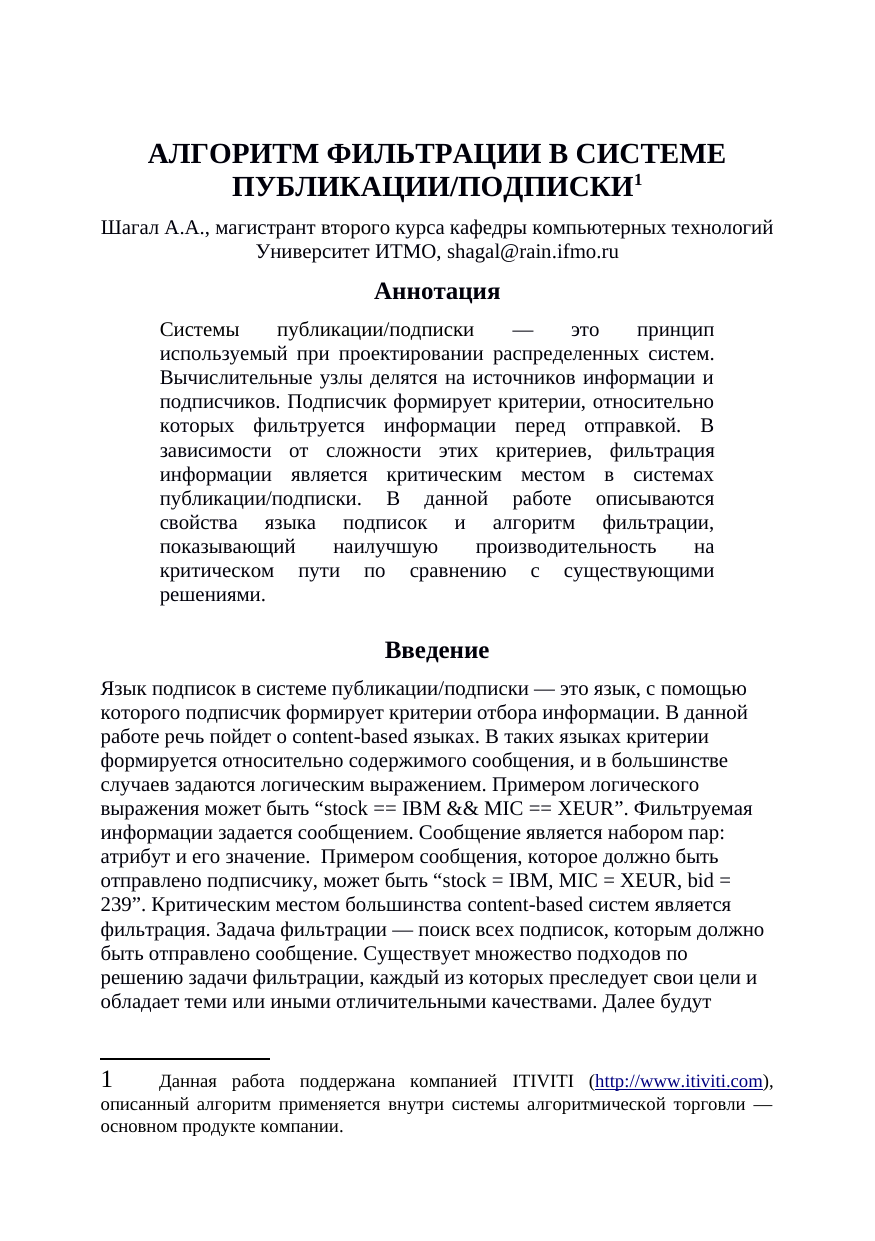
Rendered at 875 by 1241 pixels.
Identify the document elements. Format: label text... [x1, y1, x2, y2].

text Системы публикации/подписки — это принцип используемый при проектировании распределенных систем. Вычислительные узлы делятся на источников информации и подписчиков. Подписчик формирует критерии, относительно которых фильтруется информации перед отправкой. В зависимости от сложности этих критериев, фильтрация информации является критическим местом в системах публикации/подписки. В данной работе описываются свойства языка подписок и алгоритм фильтрации, показывающий наилучшую производительность на критическом пути по сравнению с существующими решениями. [159, 317, 714, 606]
subtitle АЛГОРИТМ ФИЛЬТРАЦИИ В СИСТЕМЕ ПУБЛИКАЦИИ/ПОДПИСКИ [100, 136, 774, 203]
subtitle Введение [100, 635, 774, 663]
text Шагал А.А., магистрант второго курса кафедры компьютерных технологий Университет ИТМО, shagal@rain.ifmo.ru [100, 215, 774, 263]
text Аннотация [100, 276, 774, 305]
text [100, 676, 774, 1013]
